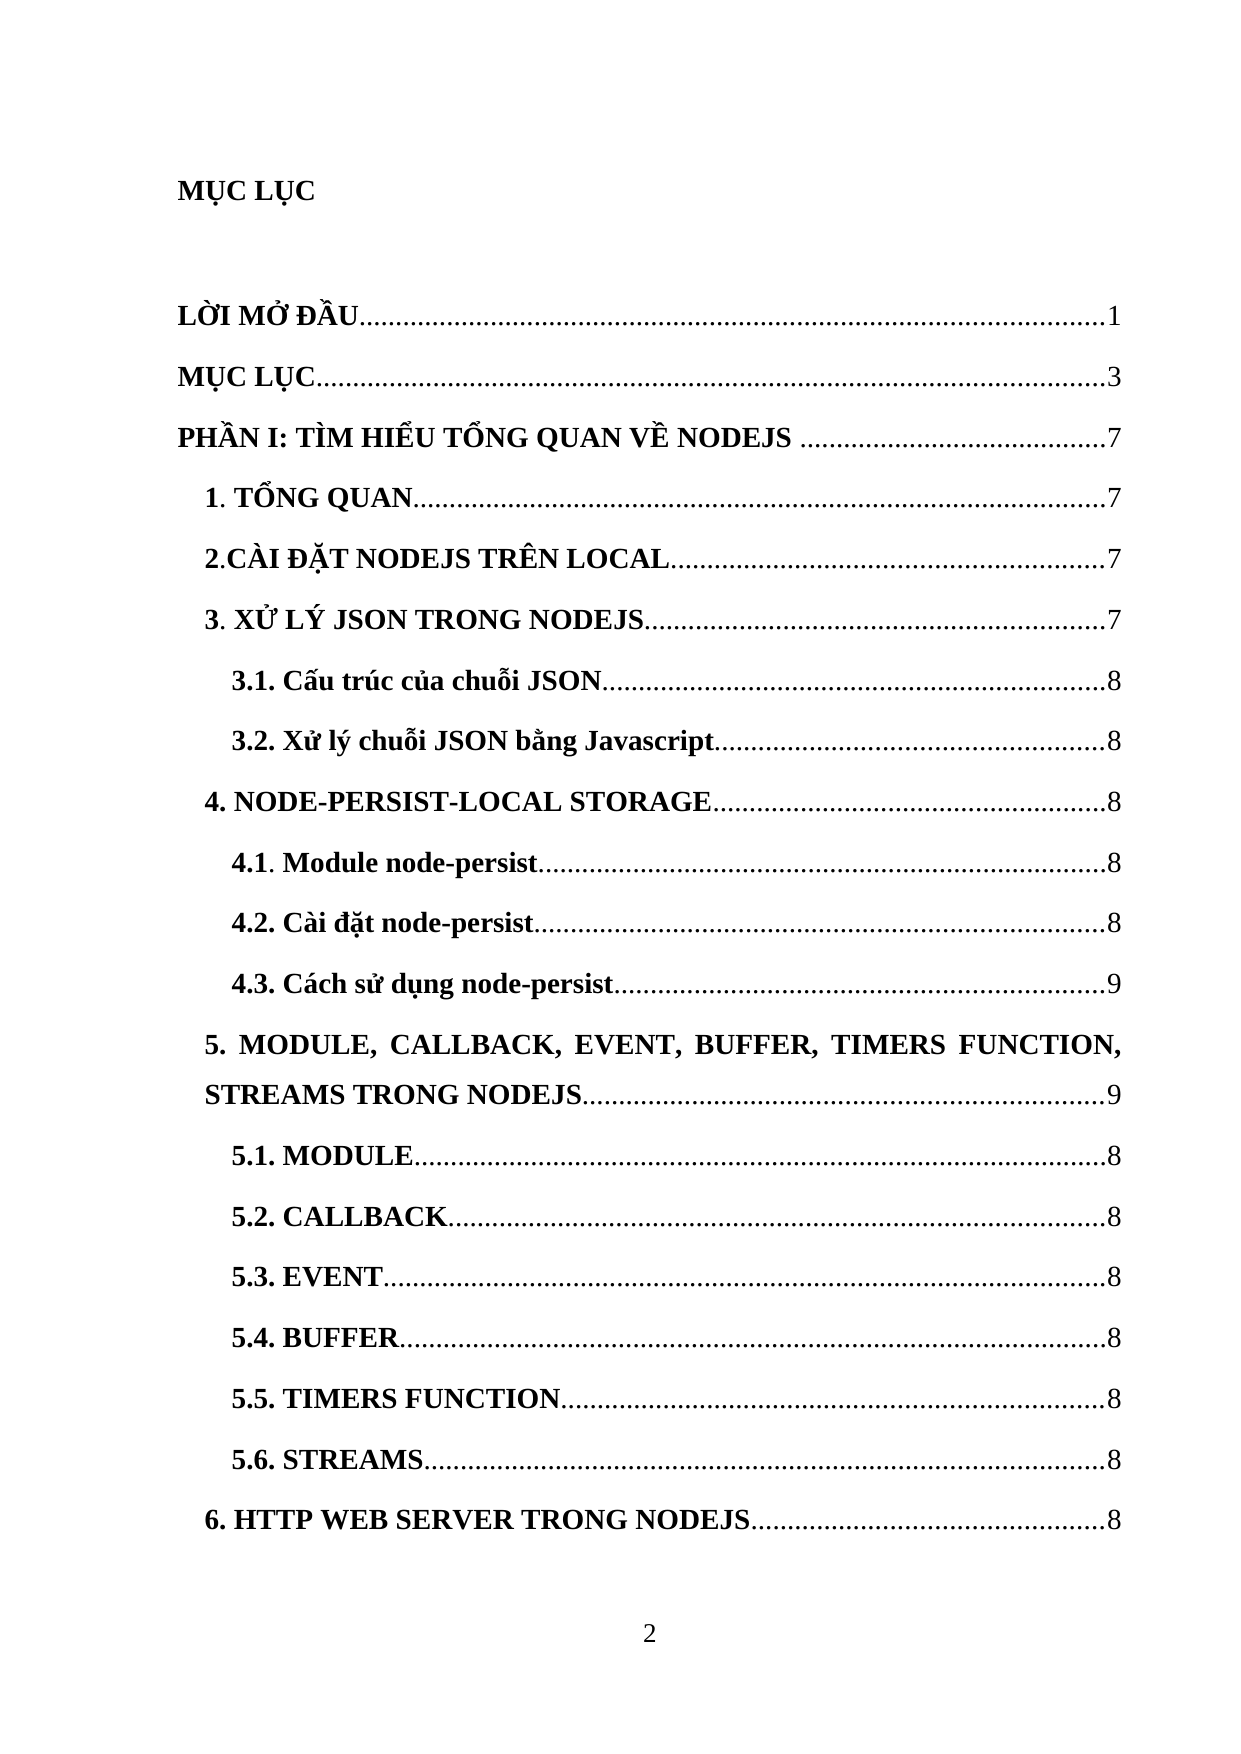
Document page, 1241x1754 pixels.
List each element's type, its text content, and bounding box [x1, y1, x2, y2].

subtitle MỤC LỤC [177, 173, 1122, 206]
